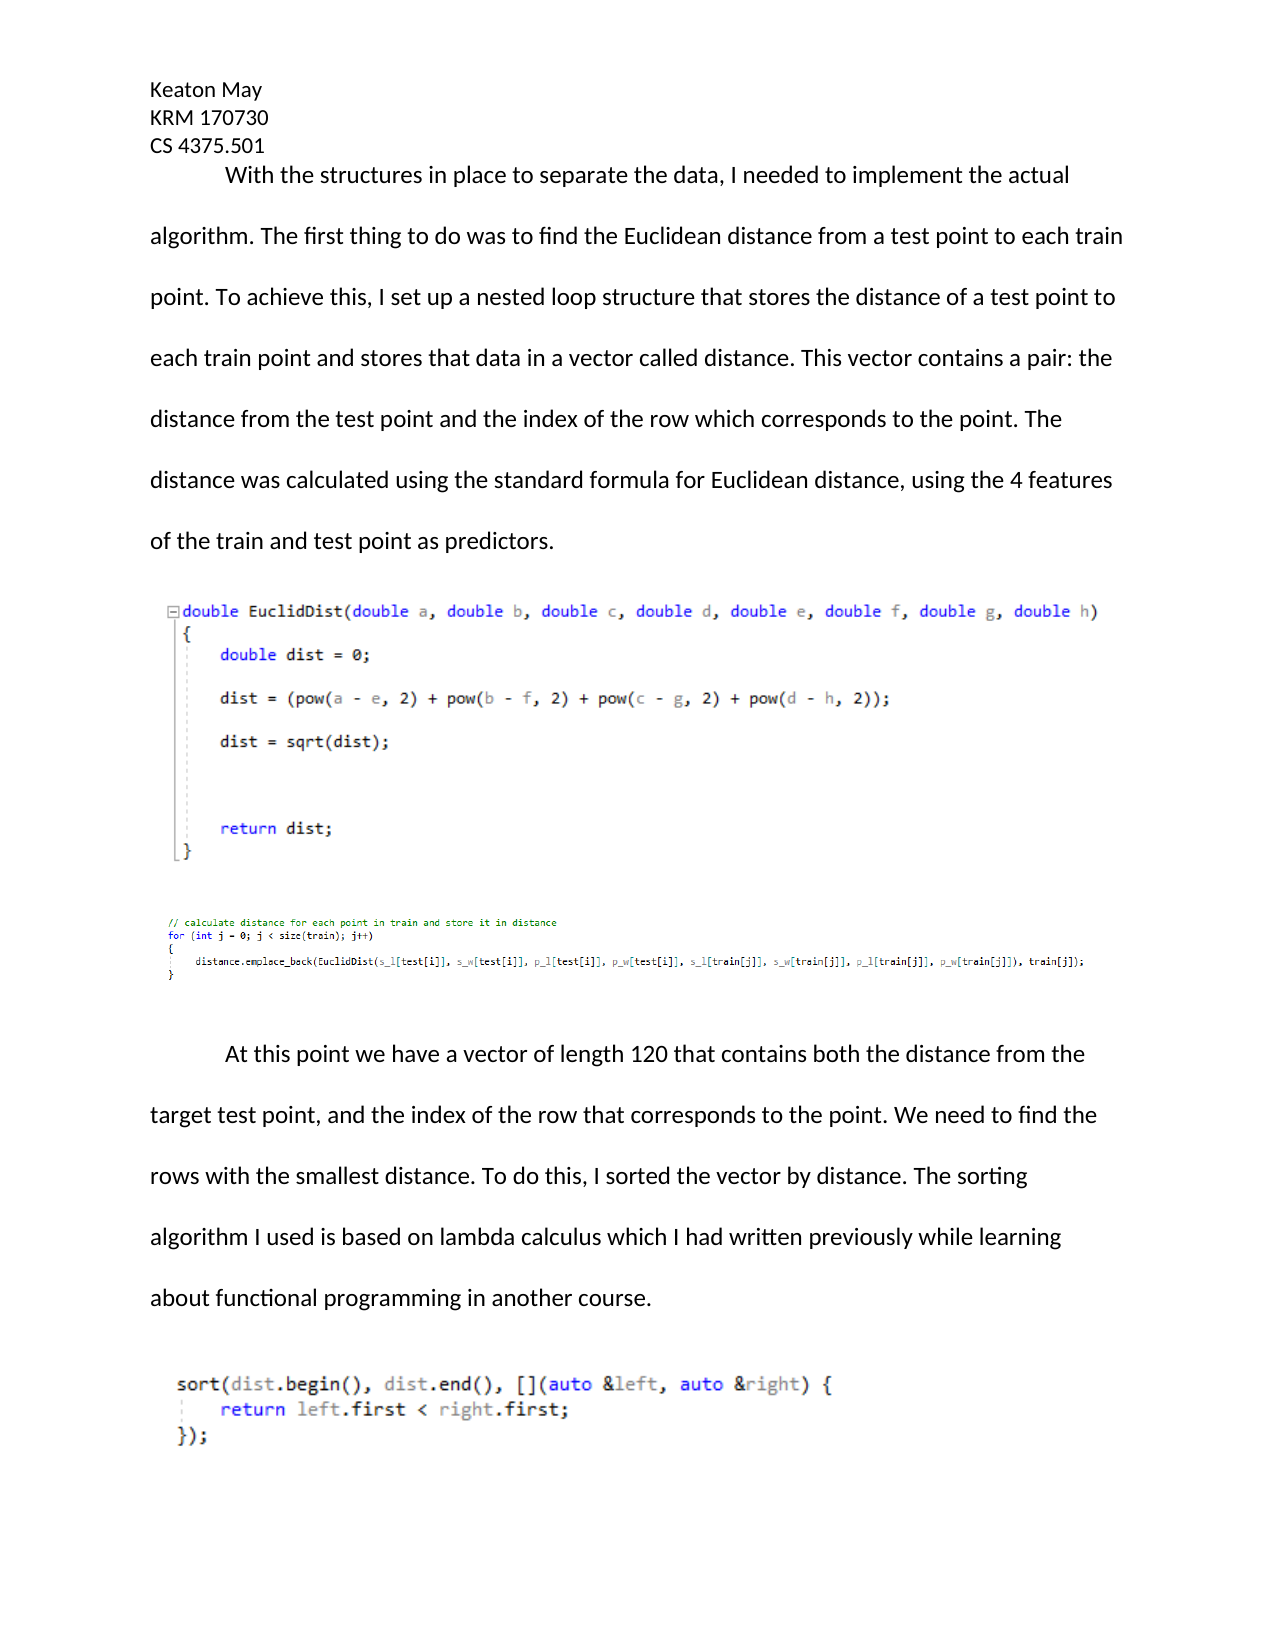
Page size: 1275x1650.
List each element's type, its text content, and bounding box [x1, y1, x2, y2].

text At this point we have a vector of length 120 that contains both the distance from the target test point, and the index of the row that corresponds to the point. We need to find the rows with the smallest distance. To do this, I sorted the vector by distance. The sorting algorithm I used is based on lambda calculus which I had written previously while learning about functional programming in another course. [150, 1038, 1125, 1312]
picture [150, 603, 1125, 868]
text With the structures in place to separate the data, I needed to implement the actual algorithm. The first thing to do was to find the Euclidean distance from a test point to each train point. To achieve this, I set up a nested loop structure that stores the distance of a test point to each train point and stores that data in a vector called distance. This vector contains a pair: the distance from the test point and the index of the row which corresponds to the point. The distance was calculated using the standard formula for Euclidean distance, using the 4 features of the train and test point as predictors. [150, 159, 1125, 556]
picture [150, 1359, 869, 1465]
picture [150, 912, 1125, 986]
